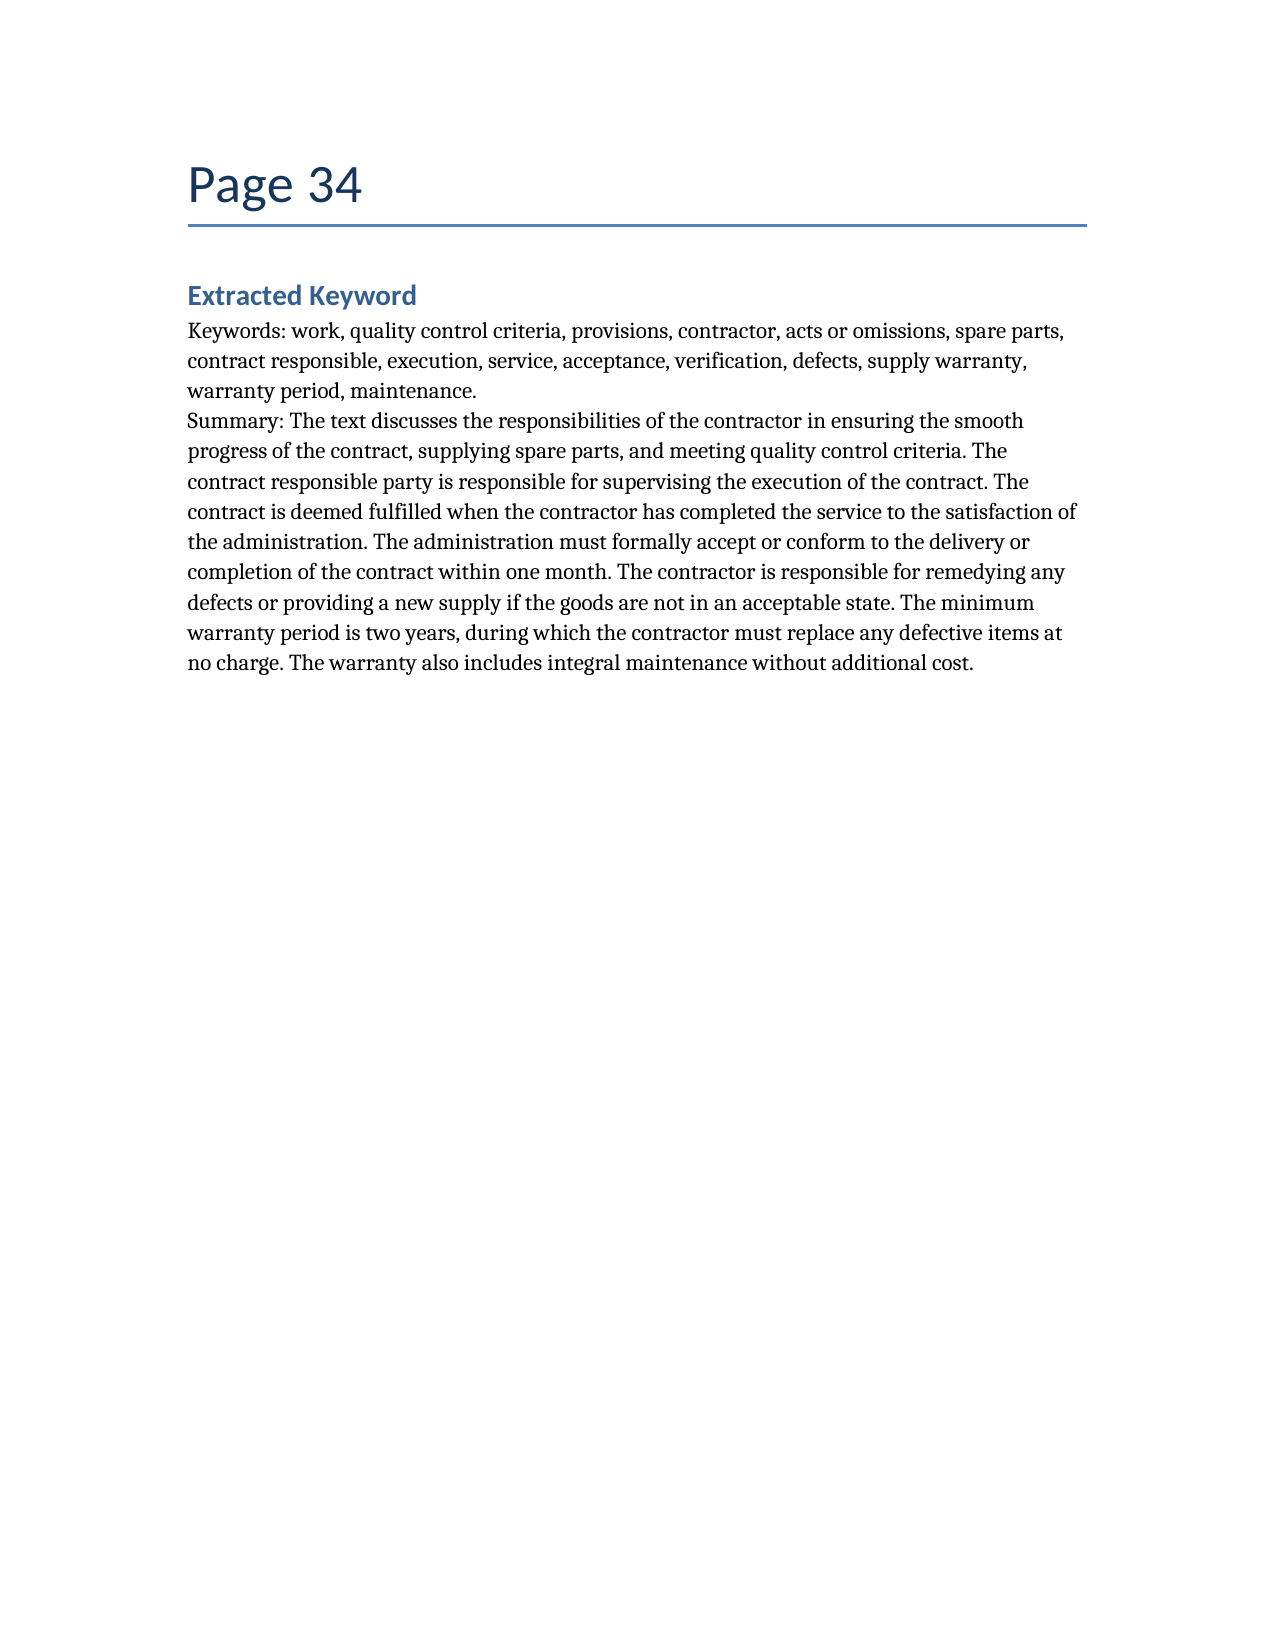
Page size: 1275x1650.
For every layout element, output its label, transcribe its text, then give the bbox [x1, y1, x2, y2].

text Keywords: work, quality control criteria, provisions, contractor, acts or omissions, spare parts, contract responsible, execution, service, acceptance, verification, defects, supply warranty, warranty period, maintenance. Summary: The text discusses the responsibilities of the contractor in ensuring the smooth progress of the contract, supplying spare parts, and meeting quality control criteria. The contract responsible party is responsible for supervising the execution of the contract. The contract is deemed fulfilled when the contractor has completed the service to the satisfaction of the administration. The administration must formally accept or conform to the delivery or completion of the contract within one month. The contractor is responsible for remedying any defects or providing a new supply if the goods are not in an acceptable state. The minimum warranty period is two years, during which the contractor must replace any defective items at no charge. The warranty also includes integral maintenance without additional cost. [187, 317, 1087, 676]
title Page 34 [187, 150, 1087, 227]
subtitle Extracted Keyword [187, 277, 1087, 312]
